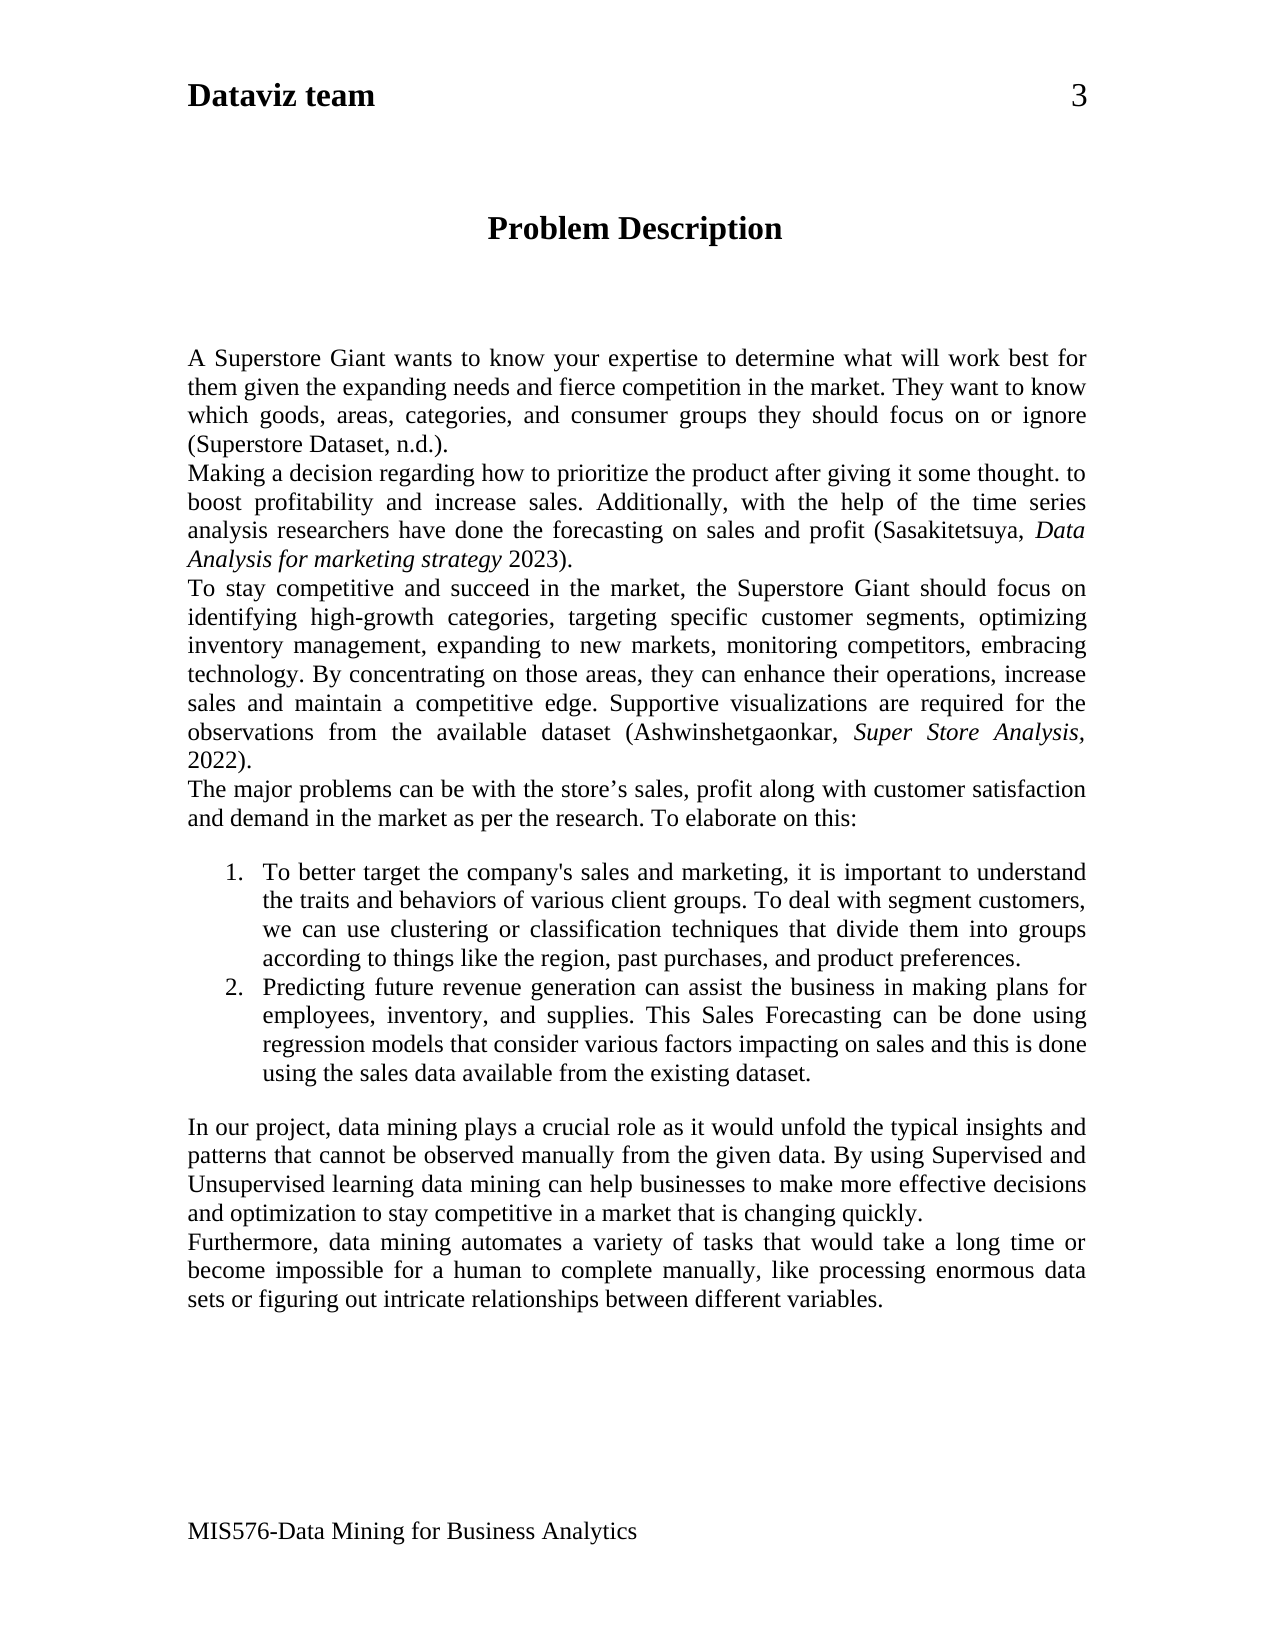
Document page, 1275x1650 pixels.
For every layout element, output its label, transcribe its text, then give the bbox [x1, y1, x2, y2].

text In our project, data mining plays a crucial role as it would unfold the typical insights and patterns that cannot be observed manually from the given data. By using Supervised and Unsupervised learning data mining can help businesses to make more effective decisions and optimization to stay competitive in a market that is changing quickly. [187, 1112, 1087, 1227]
text Furthermore, data mining automates a variety of tasks that would take a long time or become impossible for a human to complete manually, like processing enormous data sets or figuring out intricate relationships between different variables. [187, 1227, 1087, 1313]
list Predicting future revenue generation can assist the business in making plans for employees, inventory, and supplies. This Sales Forecasting can be done using regression models that consider various factors impacting on sales and this is done using the sales data available from the existing dataset. [225, 972, 1087, 1087]
text To stay competitive and succeed in the market, the Superstore Giant should focus on identifying high-growth categories, targeting specific customer segments, optimizing inventory management, expanding to new markets, monitoring competitors, embracing technology. By concentrating on those areas, they can enhance their operations, increase sales and maintain a competitive edge. Supportive visualizations are required for the observations from the available dataset (Ashwinshetgaonkar, Super Store Analysis, 2022). [187, 573, 1087, 774]
text Problem Description [487, 208, 1087, 246]
list To better target the company's sales and marketing, it is important to understand the traits and behaviors of various client groups. To deal with segment customers, we can use clustering or classification techniques that divide them into groups according to things like the region, past purchases, and product preferences. [225, 857, 1087, 972]
text A Superstore Giant wants to know your expertise to determine what will work best for them given the expanding needs and fierce competition in the market. They want to know which goods, areas, categories, and consumer groups they should focus on or ignore (Superstore Dataset, n.d.). [187, 343, 1087, 458]
text Making a decision regarding how to prioritize the product after giving it some thought. to boost profitability and increase sales. Additionally, with the help of the time series analysis researchers have done the forecasting on sales and profit (Sasakitetsuya, Data Analysis for marketing strategy 2023). [187, 458, 1087, 573]
text The major problems can be with the store’s sales, profit along with customer satisfaction and demand in the market as per the research. To elaborate on this: [187, 774, 1087, 832]
